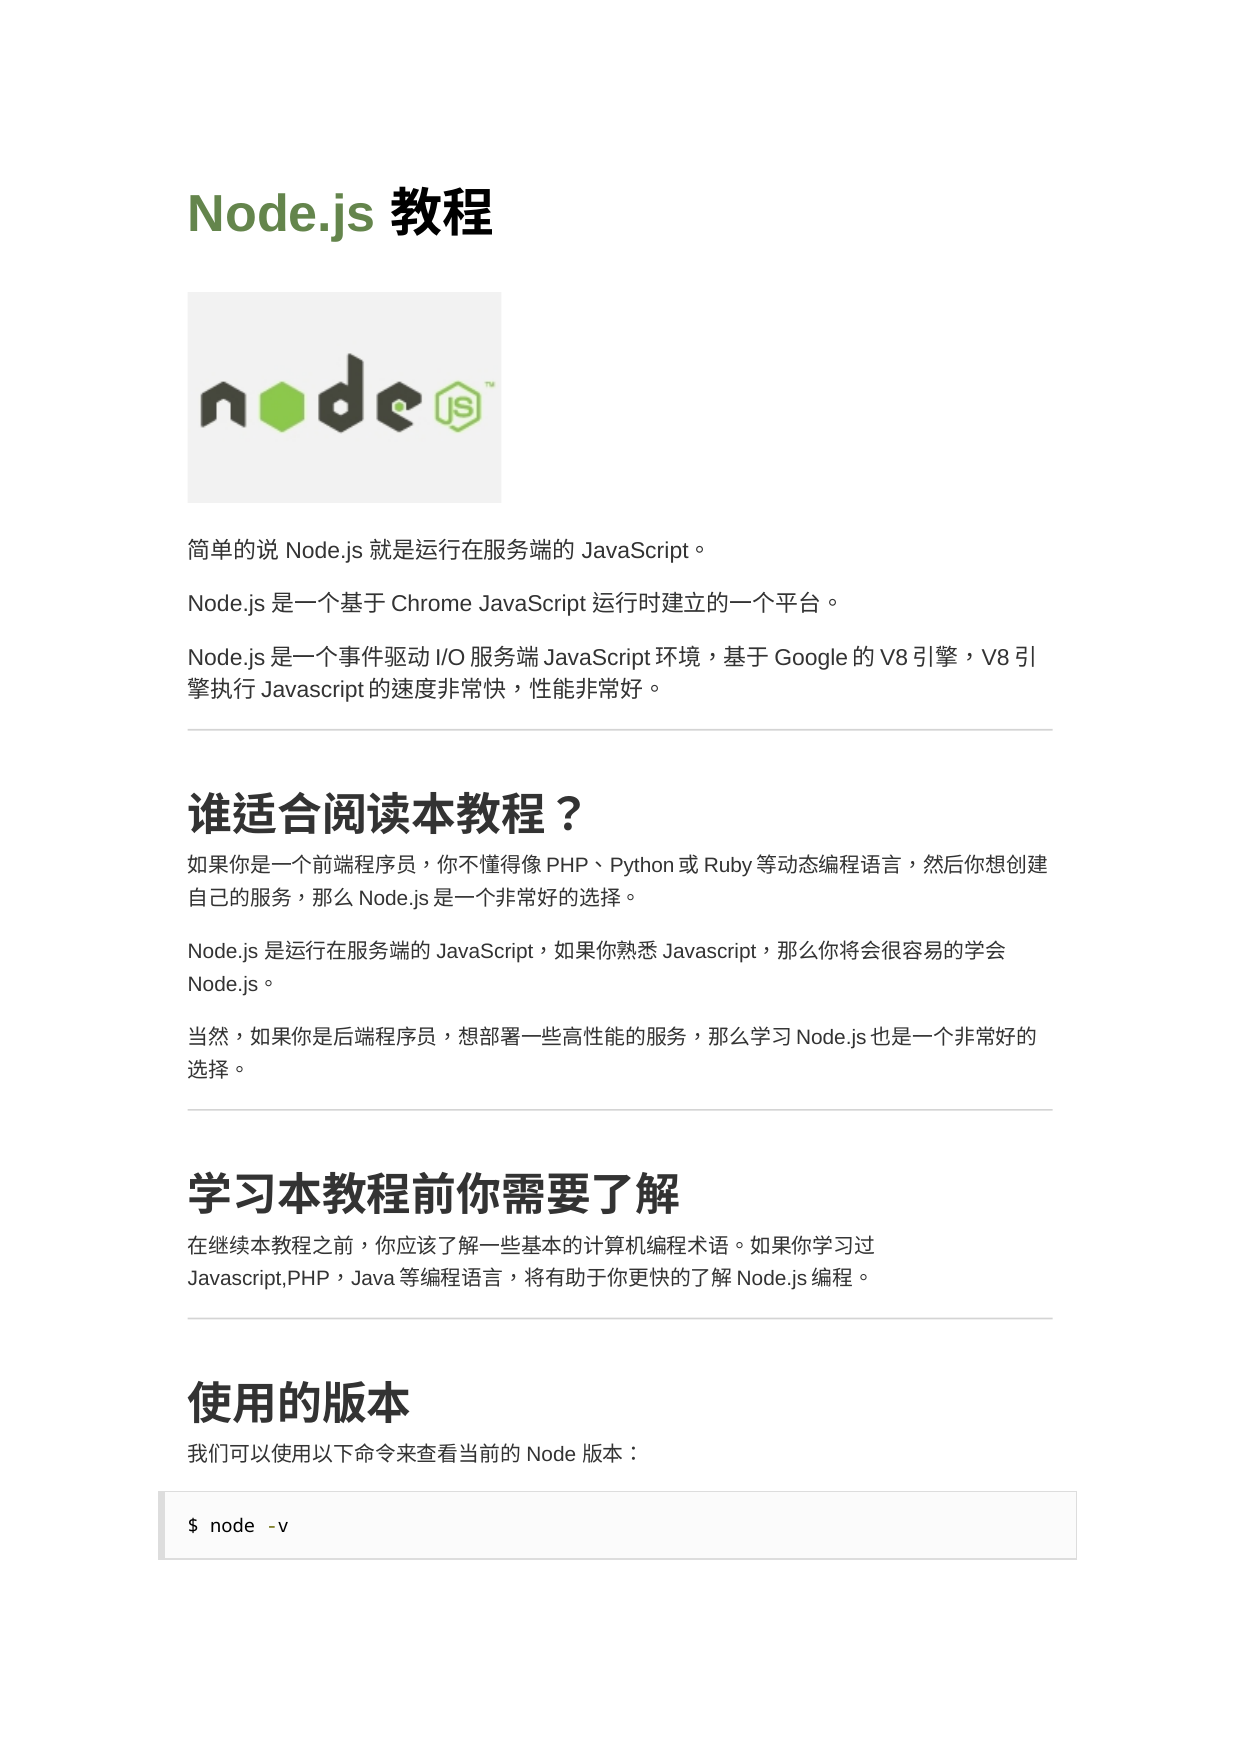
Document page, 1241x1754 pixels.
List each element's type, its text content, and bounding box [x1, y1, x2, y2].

text Node.js 教程 [187, 162, 1053, 259]
text Node.js 是运行在服务端的 JavaScript，如果你熟悉Javascript，那么你将会很容易的学会Node.js。 [187, 934, 1053, 999]
text 简单的说 Node.js 就是运行在服务端的 JavaScript。 [187, 533, 1053, 566]
text 在继续本教程之前，你应该了解一些基本的计算机编程术语。如果你学习过Javascript,PHP，Java等编程语言，将有助于你更快的了解Node.js编程。 [187, 1229, 1053, 1294]
text 当然，如果你是后端程序员，想部署一些高性能的服务，那么学习Node.js也是一个非常好的选择。 [187, 1020, 1053, 1085]
text 我们可以使用以下命令来查看当前的 Node 版本： [187, 1437, 1053, 1470]
text $ node -v [165, 1492, 1076, 1558]
text Node.js 是一个基于Chrome JavaScript 运行时建立的一个平台。 [187, 587, 1053, 619]
text 使用的版本 [187, 1369, 1053, 1434]
text 如果你是一个前端程序员，你不懂得像PHP、Python或Ruby等动态编程语言，然后你想创建自己的服务，那么Node.js是一个非常好的选择。 [187, 849, 1053, 914]
picture [187, 292, 502, 503]
text 学习本教程前你需要了解 [187, 1161, 1053, 1226]
text 谁适合阅读本教程？ [187, 781, 1053, 846]
text Node.js是一个事件驱动I/O服务端JavaScript环境，基于Google的V8引擎，V8引擎执行Javascript的速度非常快，性能非常好。 [187, 640, 1053, 705]
